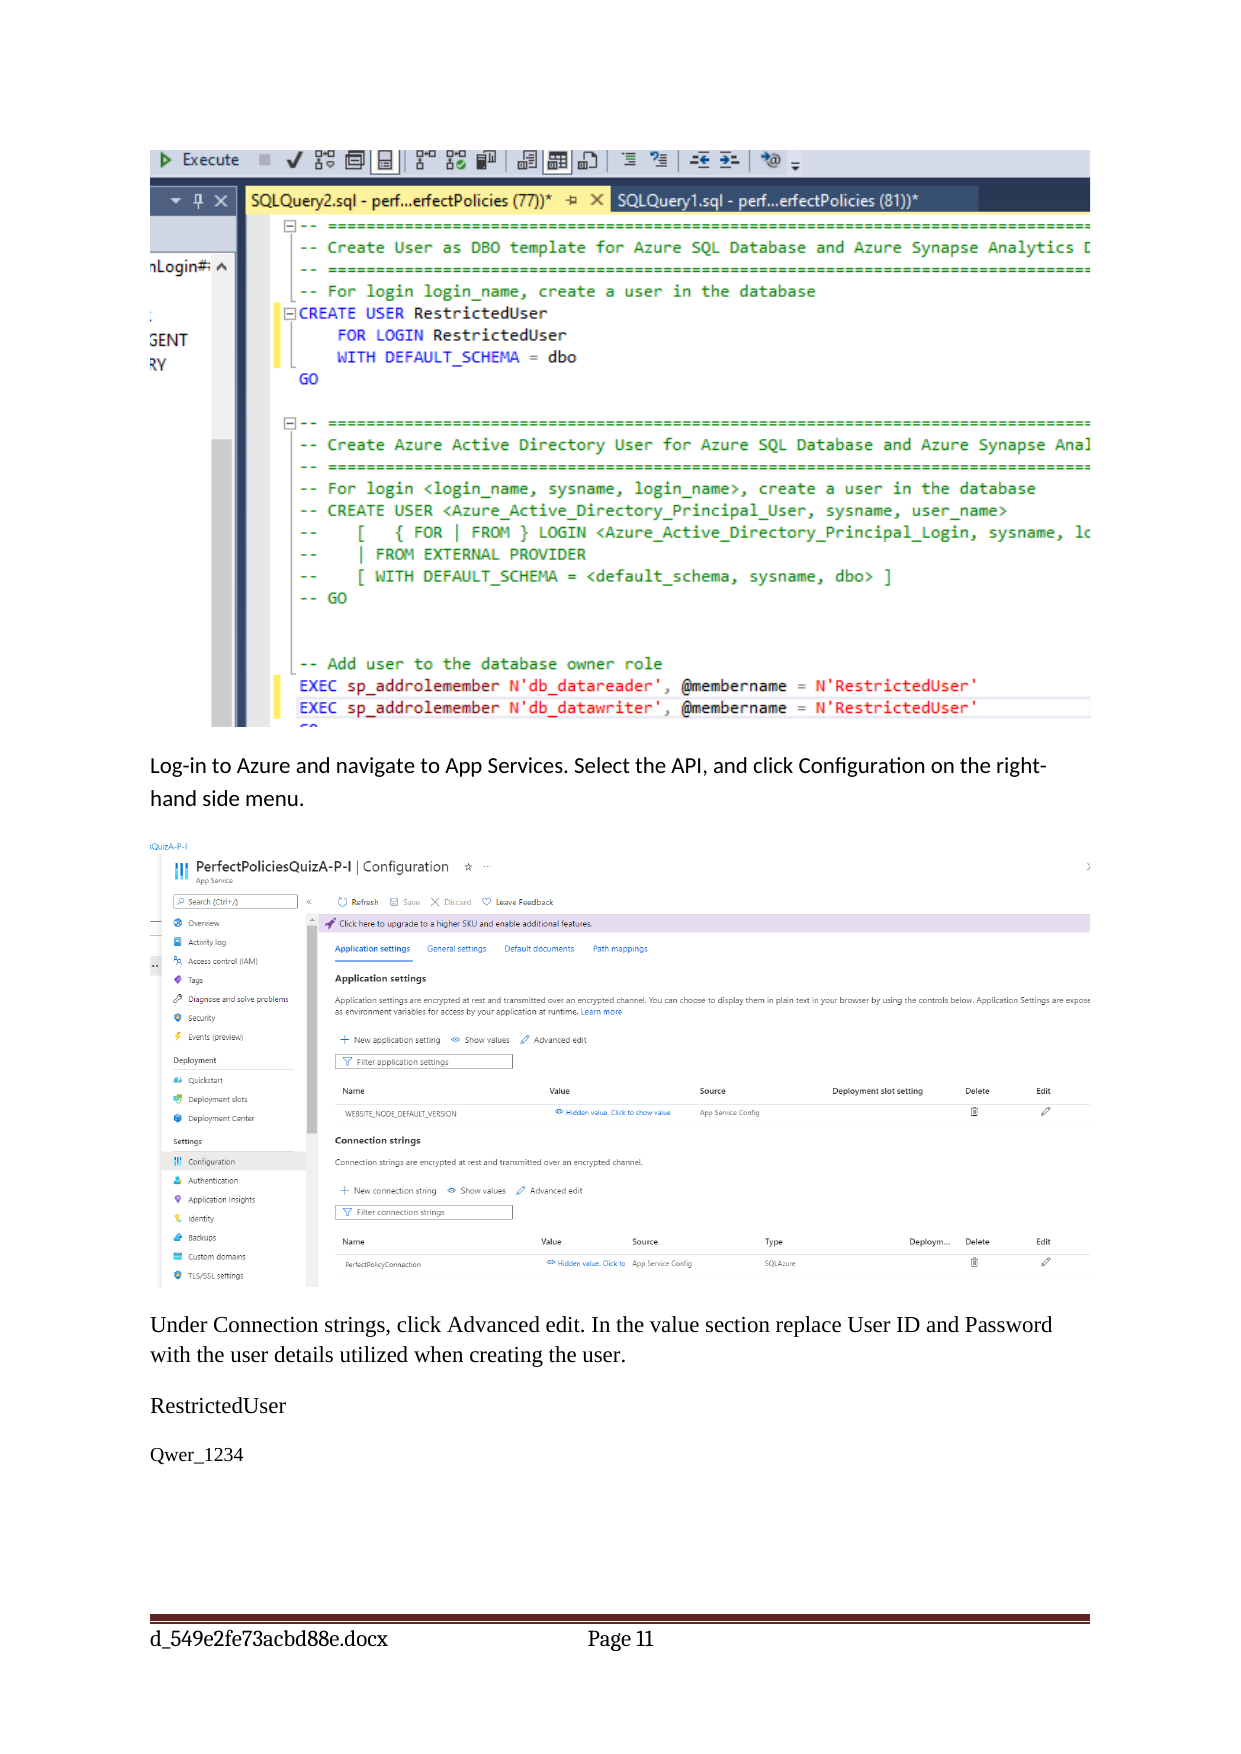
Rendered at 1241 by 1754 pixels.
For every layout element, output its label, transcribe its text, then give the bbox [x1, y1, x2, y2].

text Qwer_1234 [150, 1443, 1090, 1466]
picture [150, 150, 1091, 727]
text Log-in to Azure and navigate to App Services. Select the API, and click Configuration on the right-hand side menu. [150, 752, 1090, 812]
text Under Connection strings, click Advanced edit. In the value section replace User ID and Password with the user details utilized when creating the user. [150, 1311, 1090, 1368]
text RestrictedUser [150, 1392, 1090, 1419]
picture [150, 836, 1091, 1287]
